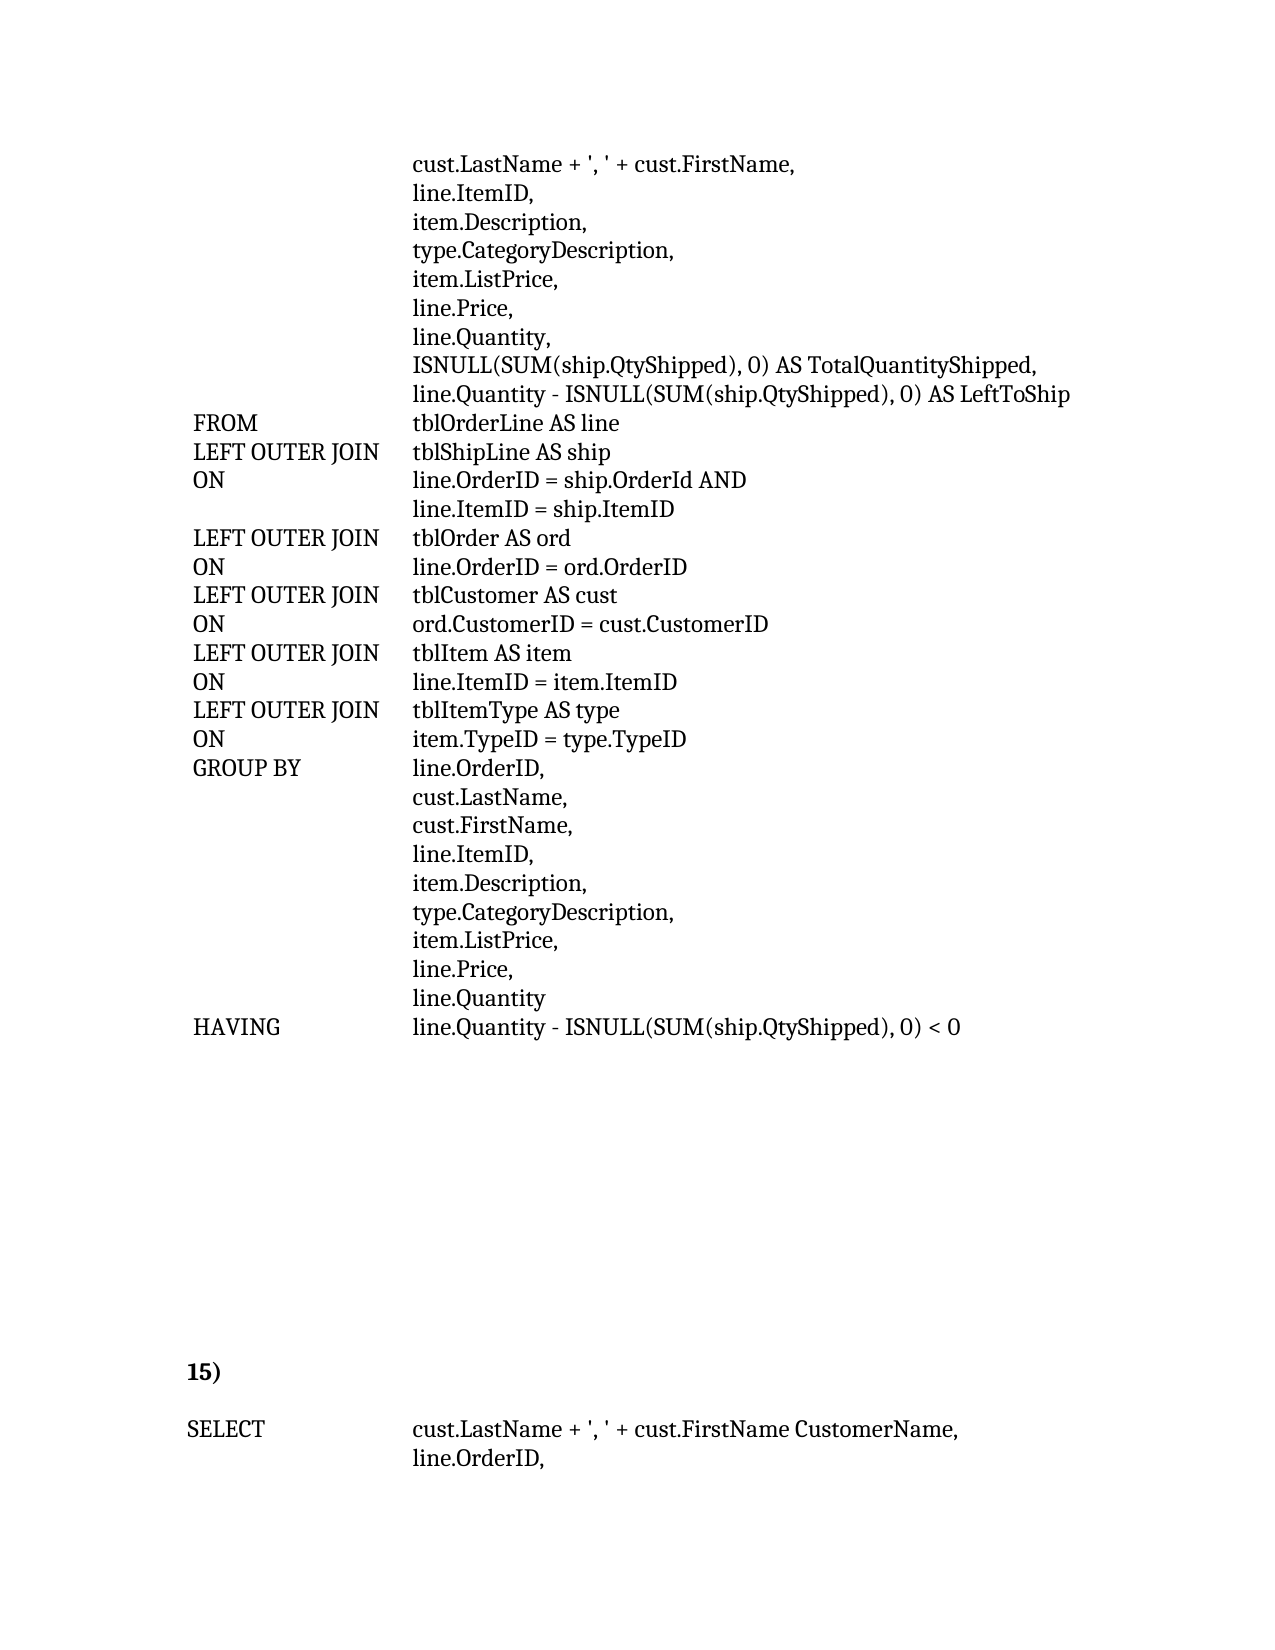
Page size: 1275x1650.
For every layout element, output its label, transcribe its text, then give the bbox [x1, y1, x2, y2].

text ISNULL(SUM(ship.QtyShipped), 0) AS TotalQuantityShipped, [187, 351, 1087, 380]
text type.CategoryDescription, [187, 236, 1087, 265]
text ON line.ItemID = item.ItemID [187, 667, 1087, 696]
text type.CategoryDescription, [187, 897, 1087, 926]
text line.ItemID, [187, 840, 1087, 869]
text LEFT OUTER JOIN tblItem AS item [187, 639, 1087, 667]
text LEFT OUTER JOIN tblCustomer AS cust [187, 581, 1087, 610]
text LEFT OUTER JOIN tblItemType AS type [187, 696, 1087, 725]
text 15) [187, 1357, 1087, 1386]
text line.ItemID = ship.ItemID [187, 495, 1087, 524]
text line.Price, [187, 294, 1087, 322]
text line.Quantity [187, 984, 1087, 1012]
text line.Price, [187, 955, 1087, 984]
text item.ListPrice, [187, 265, 1087, 294]
text line.OrderID, [187, 1444, 1087, 1472]
text cust.FirstName, [187, 811, 1087, 840]
text ON ord.CustomerID = cust.CustomerID [187, 610, 1087, 639]
text line.Quantity - ISNULL(SUM(ship.QtyShipped), 0) AS LeftToShip [187, 380, 1087, 409]
text LEFT OUTER JOIN tblShipLine AS ship [187, 437, 1087, 466]
text ON line.OrderID = ord.OrderID [187, 552, 1087, 581]
text ON item.TypeID = type.TypeID [187, 725, 1087, 754]
text LEFT OUTER JOIN tblOrder AS ord [187, 524, 1087, 552]
text cust.LastName + ', ' + cust.FirstName, [187, 150, 1087, 179]
text HAVING line.Quantity - ISNULL(SUM(ship.QtyShipped), 0) < 0 [187, 1012, 1087, 1041]
text item.Description, [187, 207, 1087, 236]
text line.Quantity, [187, 322, 1087, 351]
text cust.LastName, [187, 782, 1087, 811]
text FROM tblOrderLine AS line [187, 409, 1087, 437]
text item.Description, [187, 869, 1087, 897]
text GROUP BY line.OrderID, [187, 754, 1087, 782]
text line.ItemID, [187, 179, 1087, 207]
text SELECT cust.LastName + ', ' + cust.FirstName CustomerName, [187, 1415, 1087, 1444]
text ON line.OrderID = ship.OrderId AND [187, 466, 1087, 495]
text item.ListPrice, [187, 926, 1087, 955]
